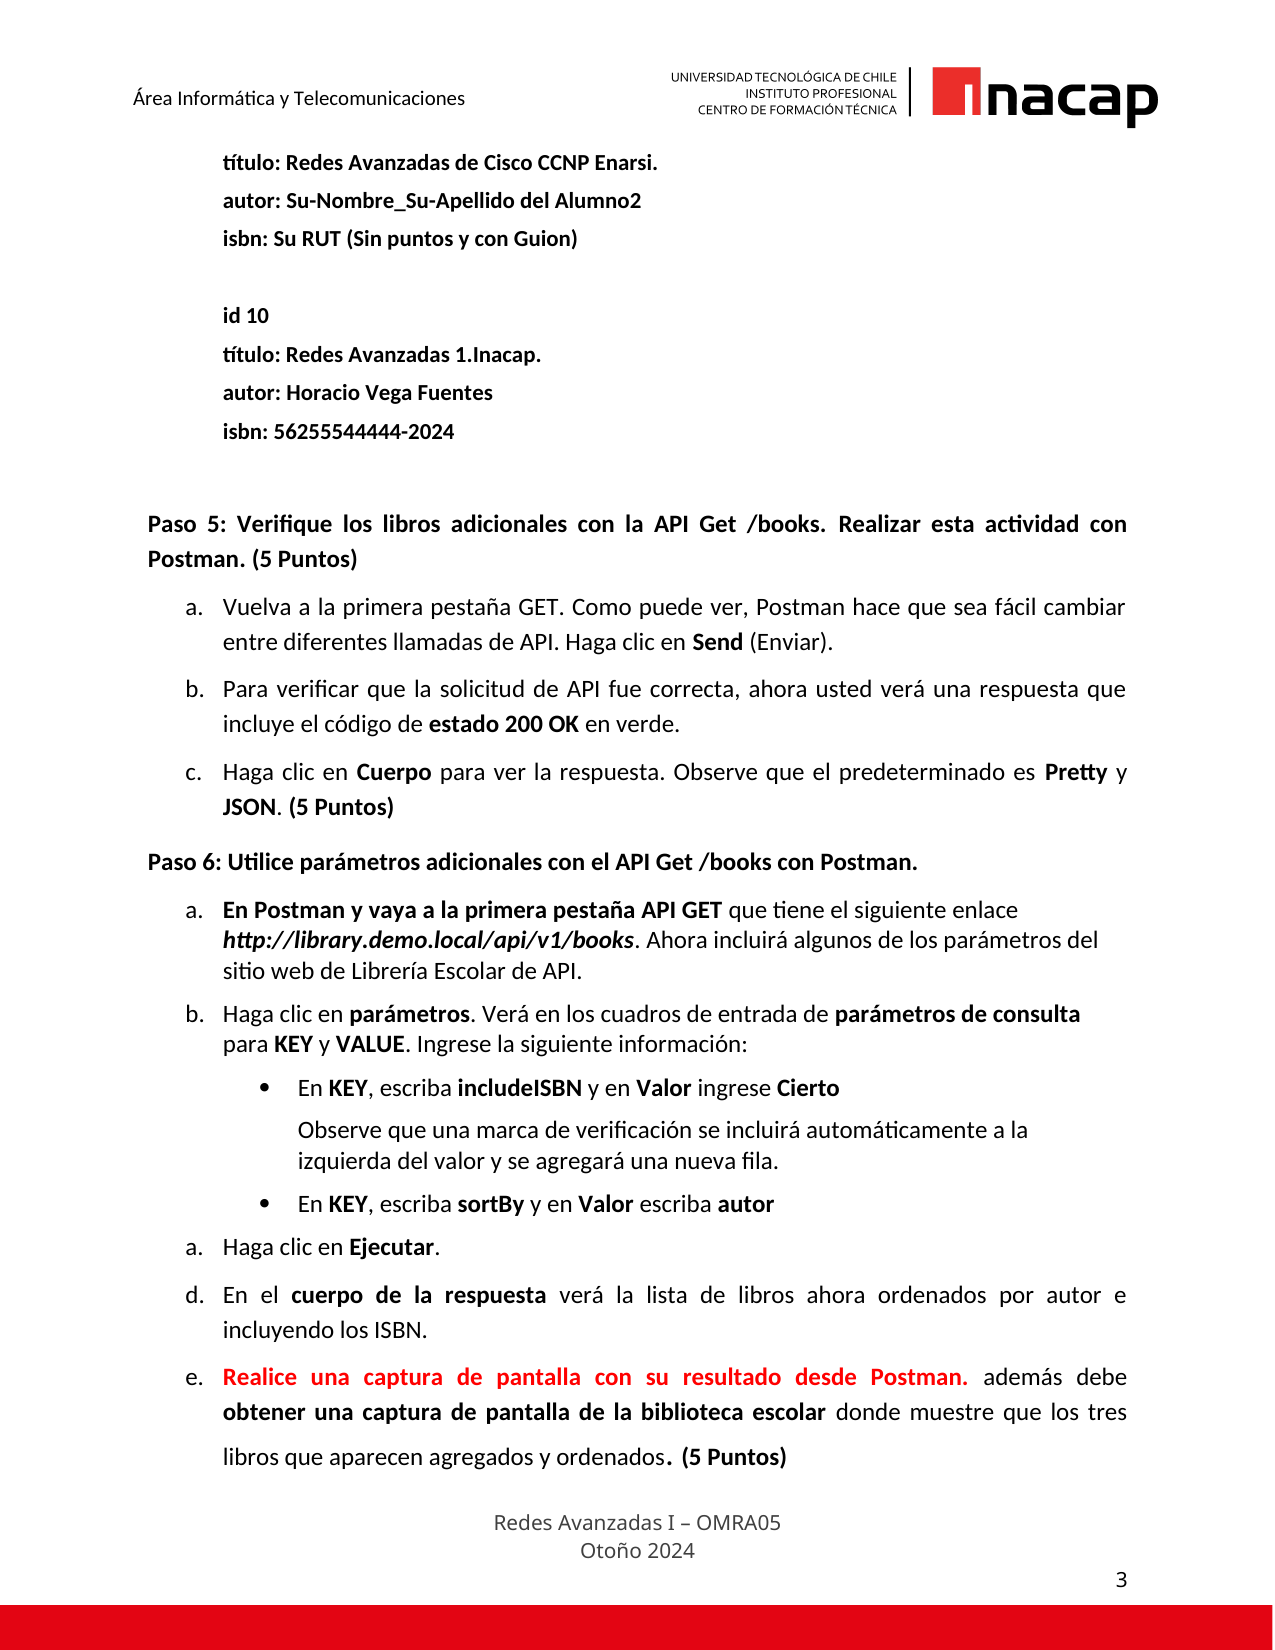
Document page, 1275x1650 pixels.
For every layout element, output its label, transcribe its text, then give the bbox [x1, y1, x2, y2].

picture [668, 63, 1160, 129]
list id 10 [223, 301, 1127, 329]
list En KEY, escriba includeISBN y en Valor ingrese Cierto [260, 1072, 1127, 1102]
list título: Redes Avanzadas 1.Inacap. [223, 340, 1127, 368]
subtitle Paso 5: Verifique los libros adicionales con la API Get /books. Realizar esta actividad con Postman. (5 Puntos) [148, 508, 1127, 574]
list autor: Horacio Vega Fuentes [223, 378, 1127, 406]
list En Postman y vaya a la primera pestaña API GET que tiene el siguiente enlace http://library.demo.local/api/v1/books. Ahora incluirá algunos de los parámetros del sitio web de Librería Escolar de API. [185, 894, 1127, 986]
list Haga clic en Ejecutar. [185, 1231, 1127, 1262]
subtitle Paso 6: Utilice parámetros adicionales con el API Get /books con Postman. [148, 847, 1127, 877]
list En el cuerpo de la respuesta verá la lista de libros ahora ordenados por autor e incluyendo los ISBN. [185, 1279, 1127, 1344]
list Para verificar que la solicitud de API fue correcta, ahora usted verá una respuesta que incluye el código de estado 200 OK en verde. [185, 673, 1127, 739]
list título: Redes Avanzadas de Cisco CCNP Enarsi. [223, 148, 1127, 176]
list Vuelva a la primera pestaña GET. Como puede ver, Postman hace que sea fácil cambiar entre diferentes llamadas de API. Haga clic en Send (Enviar). [185, 591, 1127, 656]
list isbn: Su RUT (Sin puntos y con Guion) [223, 224, 1127, 253]
list Haga clic en Cuerpo para ver la respuesta. Observe que el predeterminado es Pretty y JSON. (5 Puntos) [185, 756, 1127, 821]
list autor: Su-Nombre_Su-Apellido del Alumno2 [223, 186, 1127, 214]
text Observe que una marca de verificación se incluirá automáticamente a la izquierda del valor y se agregará una nueva fila. [298, 1115, 1127, 1176]
list Realice una captura de pantalla con su resultado desde Postman. además debe obtener una captura de pantalla de la biblioteca escolar donde muestre que los tres libros que aparecen agregados y ordenados. (5 Puntos) [185, 1361, 1127, 1473]
list En KEY, escriba sortBy y en Valor escriba autor [260, 1188, 1127, 1219]
list Haga clic en parámetros. Verá en los cuadros de entrada de parámetros de consulta para KEY y VALUE. Ingrese la siguiente información: [185, 998, 1127, 1059]
list isbn: 56255544444-2024 [223, 417, 1127, 445]
